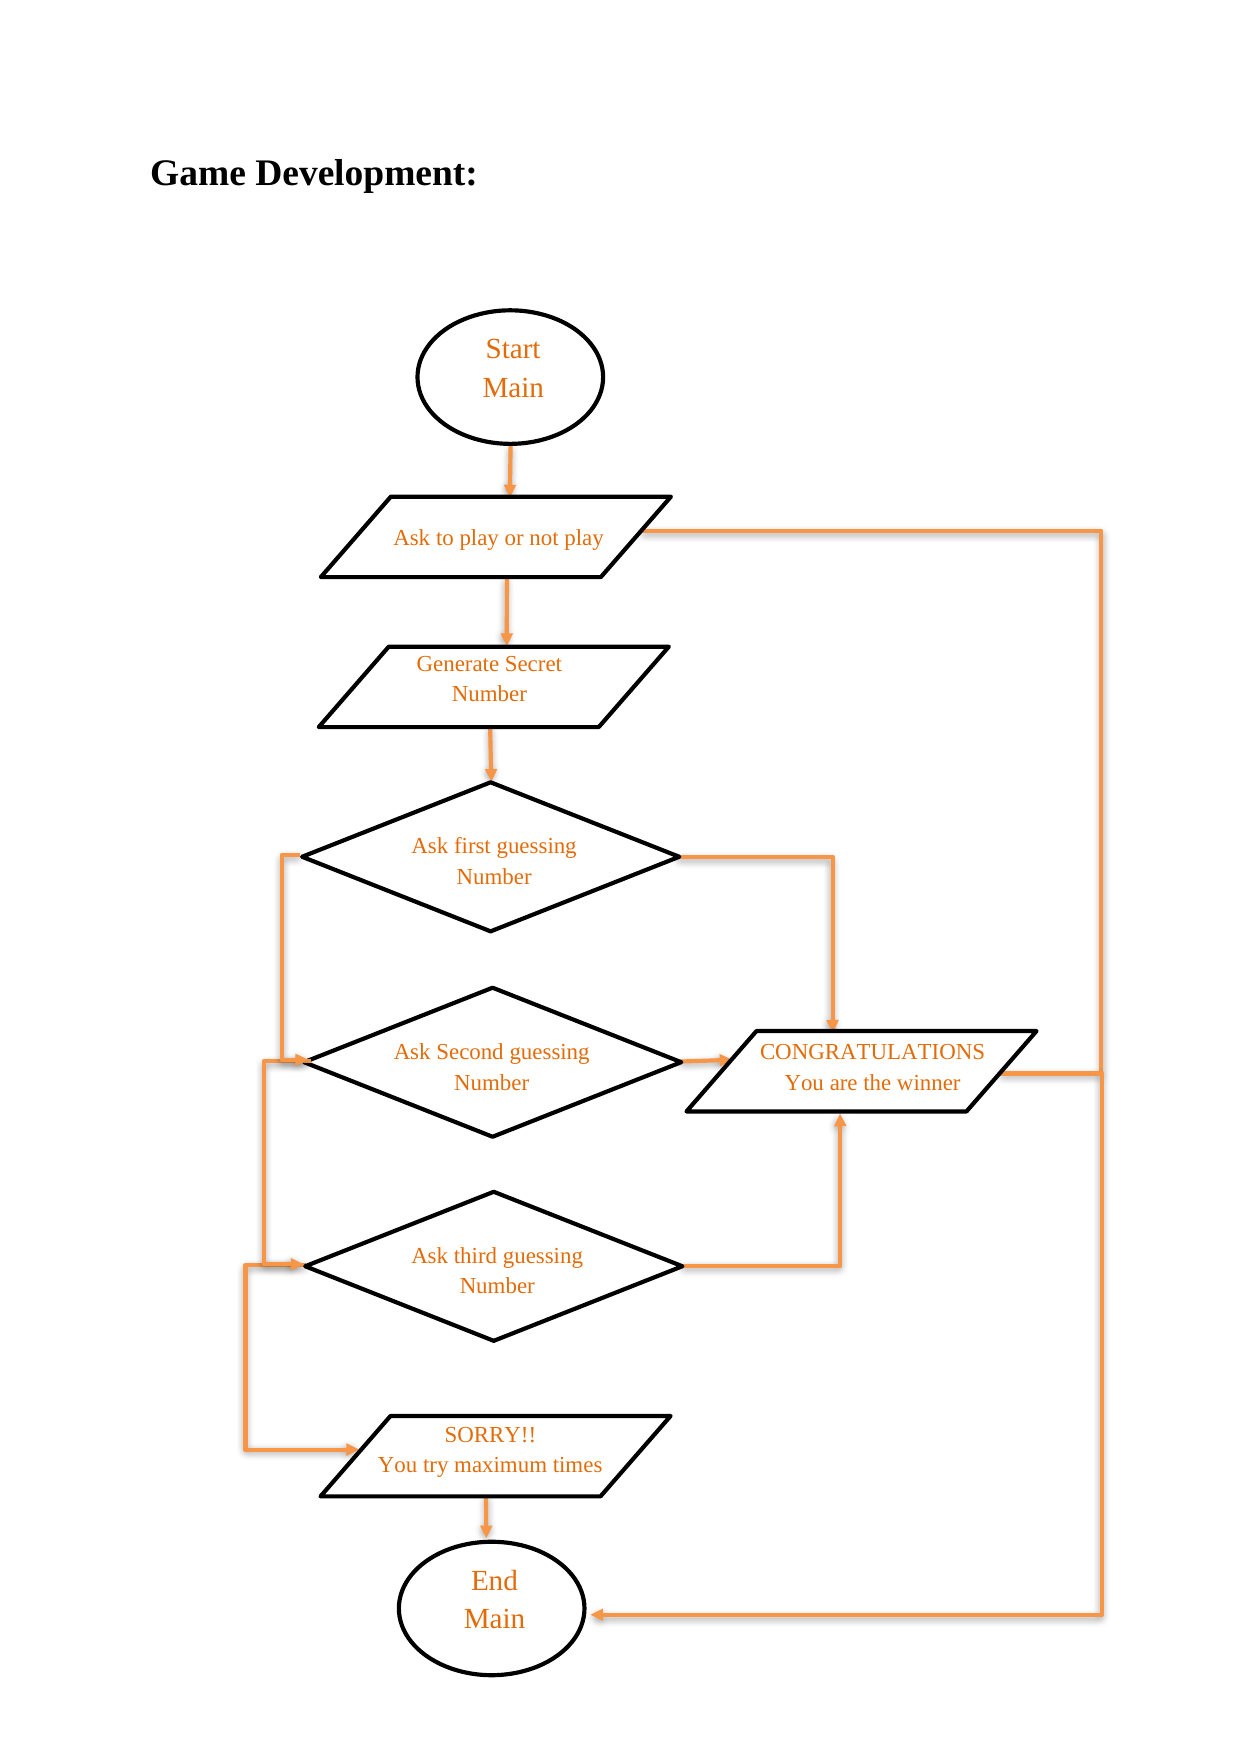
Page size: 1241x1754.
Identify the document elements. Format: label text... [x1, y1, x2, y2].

text Game Development: [150, 150, 1090, 193]
